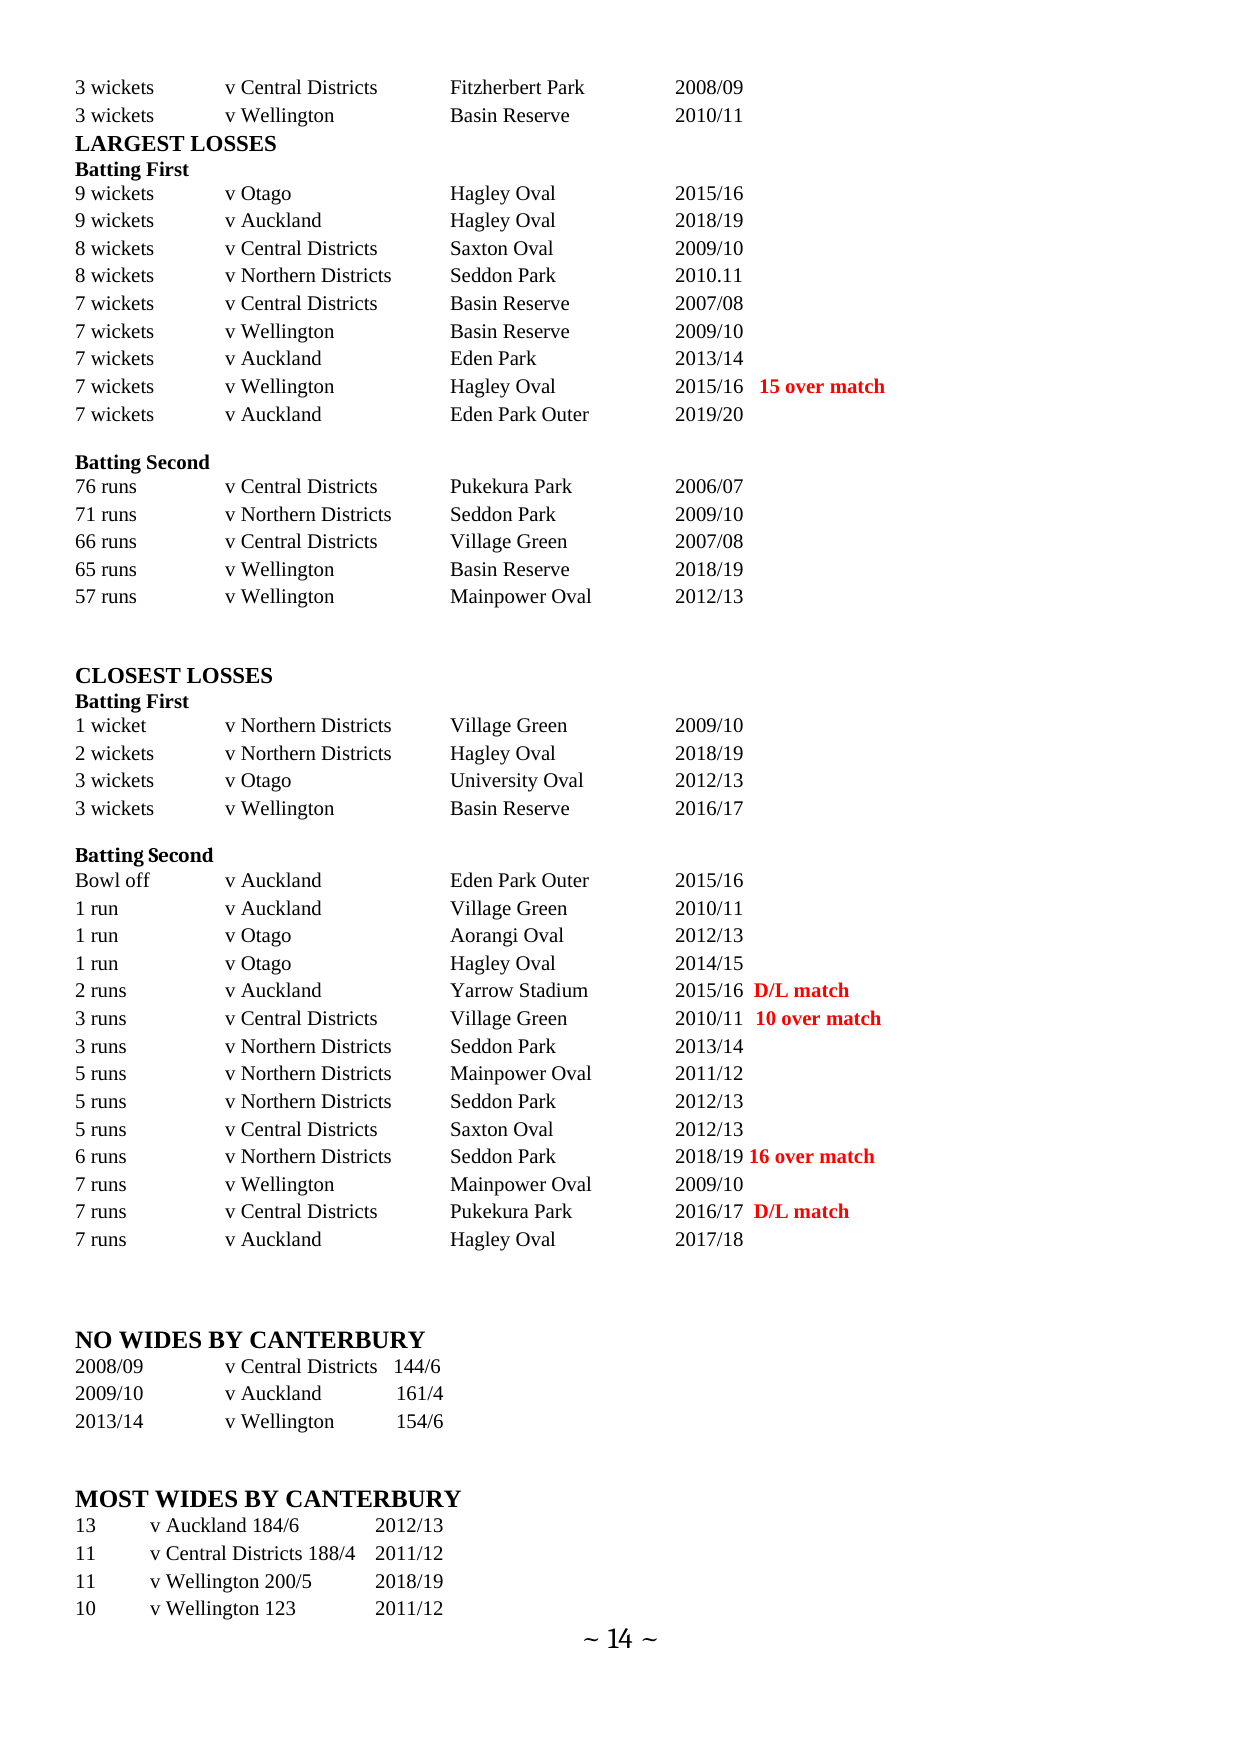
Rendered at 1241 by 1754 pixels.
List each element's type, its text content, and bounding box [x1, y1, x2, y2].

text 6 runs v Northern Districts Seddon Park 2018/19 16 over match [75, 1144, 1165, 1168]
text 9 wickets v Auckland Hagley Oval 2018/19 [75, 208, 1165, 232]
text 5 runs v Northern Districts Seddon Park 2012/13 [75, 1089, 1165, 1113]
subtitle NO WIDES BY CANTERBURY [75, 1325, 1165, 1354]
text 5 runs v Central Districts Saxton Oval 2012/13 [75, 1116, 1165, 1141]
text 2009/10 v Auckland 161/4 [75, 1381, 1165, 1405]
text MOST WIDES BY CANTERBURY [75, 1484, 1165, 1513]
text 2 runs v Auckland Yarrow Stadium 2015/16 D/L match [75, 978, 1165, 1002]
text 71 runs v Northern Districts Seddon Park 2009/10 [75, 502, 1165, 526]
text 5 runs v Northern Districts Mainpower Oval 2011/12 [75, 1061, 1165, 1085]
subtitle Batting First [75, 157, 1165, 181]
text 1 wicket v Northern Districts Village Green 2009/10 [75, 713, 1165, 737]
text 3 runs v Central Districts Village Green 2010/11 10 over match [75, 1006, 1165, 1030]
text 3 wickets v Wellington Basin Reserve 2010/11 [75, 103, 1165, 127]
text 3 wickets v Central Districts Fitzherbert Park 2008/09 [75, 75, 1165, 99]
subtitle LARGEST LOSSES [75, 130, 1165, 157]
text 3 wickets v Otago University Oval 2012/13 [75, 768, 1165, 792]
text 7 wickets v Wellington Hagley Oval 2015/16 15 over match [75, 374, 1165, 398]
text 7 wickets v Central Districts Basin Reserve 2007/08 [75, 291, 1165, 315]
text 66 runs v Central Districts Village Green 2007/08 [75, 529, 1165, 553]
text 2 wickets v Northern Districts Hagley Oval 2018/19 [75, 740, 1165, 764]
text 11 v Central Districts 188/4 2011/12 [75, 1541, 1165, 1565]
text Bowl off v Auckland Eden Park Outer 2015/16 [75, 868, 1165, 892]
text 8 wickets v Northern Districts Seddon Park 2010.11 [75, 263, 1165, 287]
text 7 wickets v Auckland Eden Park Outer 2019/20 [75, 401, 1165, 426]
text 3 runs v Northern Districts Seddon Park 2013/14 [75, 1034, 1165, 1058]
text 10 v Wellington 123 2011/12 [75, 1596, 1165, 1620]
text 3 wickets v Wellington Basin Reserve 2016/17 [75, 796, 1165, 820]
text CLOSEST LOSSES [75, 662, 1165, 689]
text 11 v Wellington 200/5 2018/19 [75, 1568, 1165, 1593]
text 8 wickets v Central Districts Saxton Oval 2009/10 [75, 236, 1165, 260]
text 2008/09 v Central Districts 144/6 [75, 1354, 1165, 1378]
text 7 runs v Auckland Hagley Oval 2017/18 [75, 1227, 1165, 1251]
text 2013/14 v Wellington 154/6 [75, 1409, 1165, 1433]
text 7 runs v Central Districts Pukekura Park 2016/17 D/L match [75, 1199, 1165, 1223]
text 1 run v Otago Hagley Oval 2014/15 [75, 951, 1165, 975]
text 1 run v Auckland Village Green 2010/11 [75, 896, 1165, 920]
subtitle Batting Second [75, 844, 1165, 868]
text 7 wickets v Wellington Basin Reserve 2009/10 [75, 319, 1165, 343]
text 57 runs v Wellington Mainpower Oval 2012/13 [75, 584, 1165, 608]
text 7 runs v Wellington Mainpower Oval 2009/10 [75, 1172, 1165, 1196]
subtitle Batting Second [75, 450, 1165, 474]
text 1 run v Otago Aorangi Oval 2012/13 [75, 923, 1165, 947]
text 13 v Auckland 184/6 2012/13 [75, 1513, 1165, 1537]
text 9 wickets v Otago Hagley Oval 2015/16 [75, 181, 1165, 205]
text 76 runs v Central Districts Pukekura Park 2006/07 [75, 474, 1165, 498]
text 65 runs v Wellington Basin Reserve 2018/19 [75, 557, 1165, 581]
text 7 wickets v Auckland Eden Park 2013/14 [75, 346, 1165, 370]
text Batting First [75, 689, 1165, 713]
